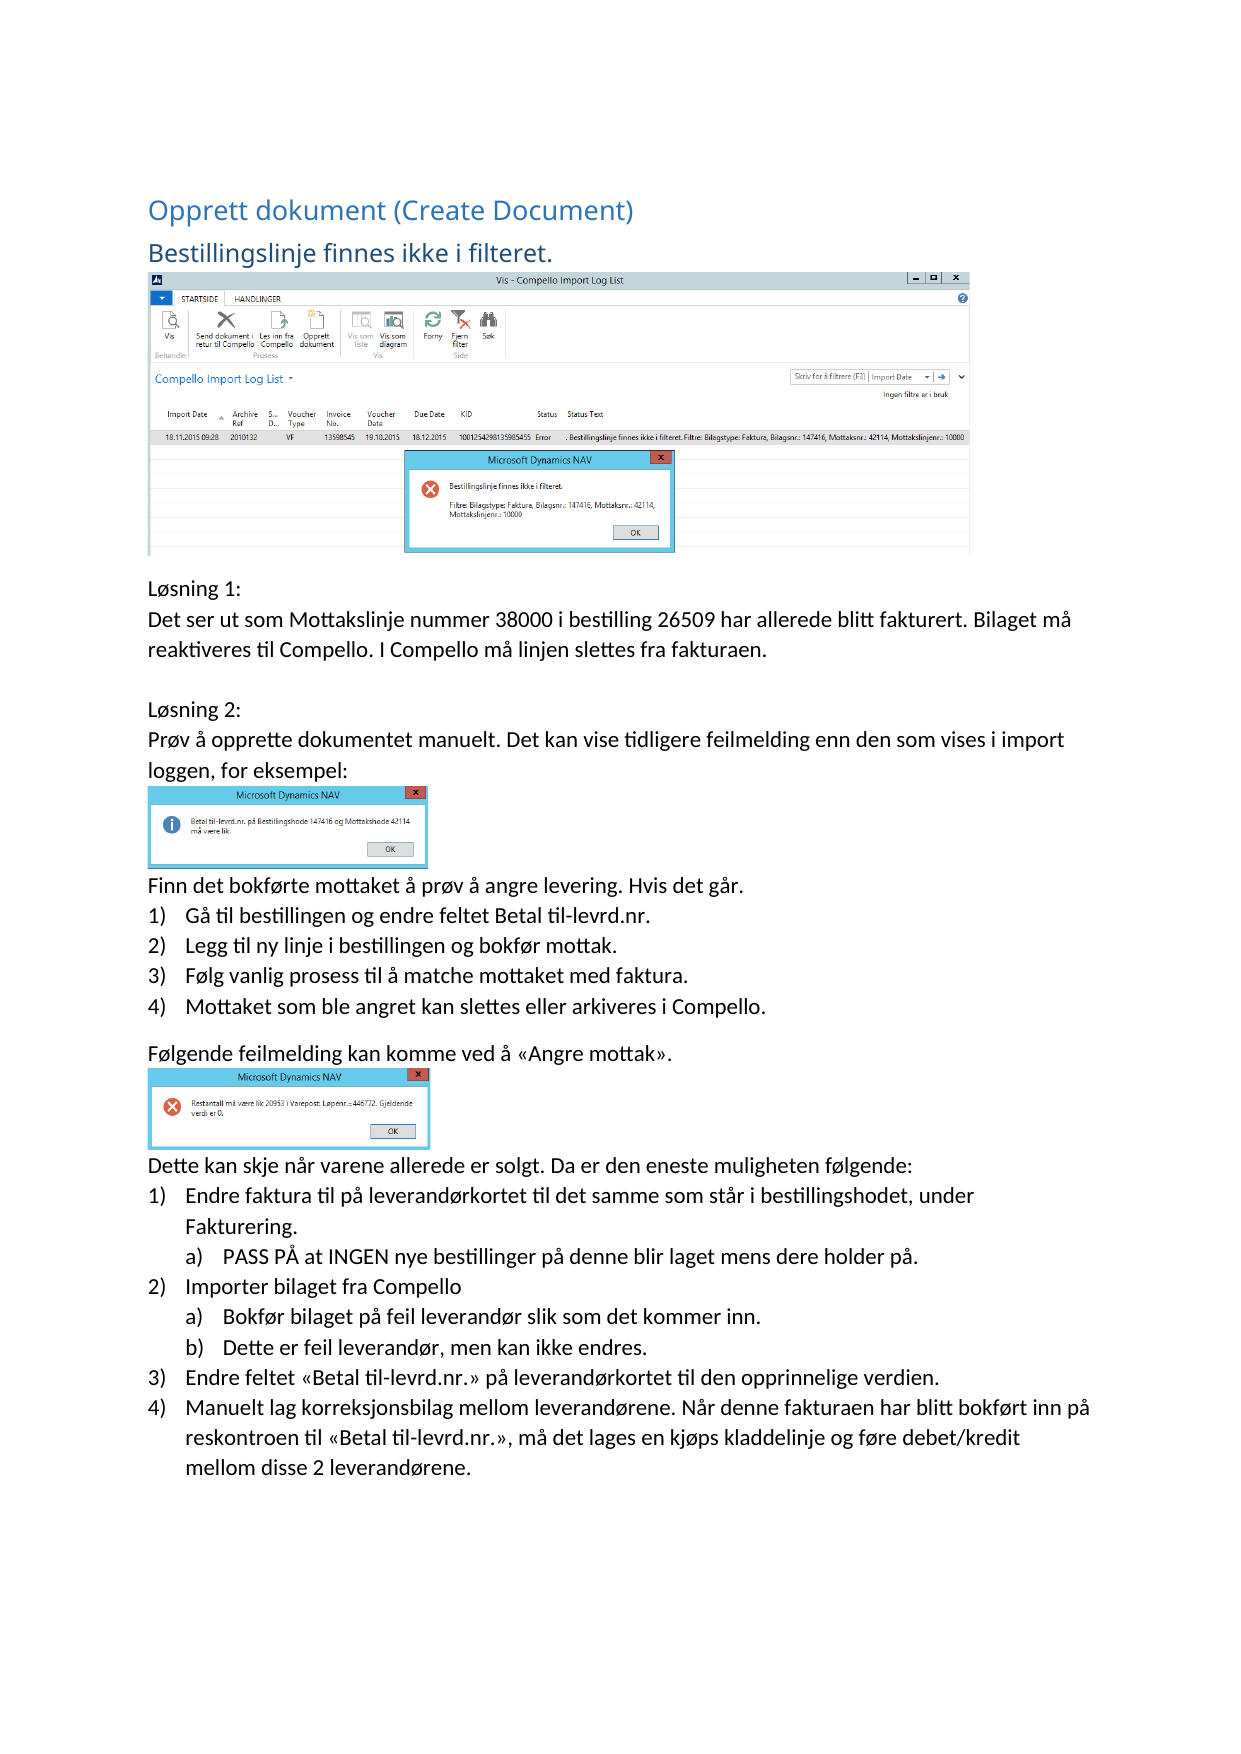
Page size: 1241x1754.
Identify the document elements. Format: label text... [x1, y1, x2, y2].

list Bokfør bilaget på feil leverandør slik som det kommer inn. [185, 1302, 1093, 1330]
list Dette er feil leverandør, men kan ikke endres. [185, 1333, 1093, 1361]
list Følg vanlig prosess til å matche mottaket med faktura. [148, 962, 1093, 989]
picture [147, 1068, 431, 1150]
text Følgende feilmelding kan komme ved å «Angre mottak». [148, 1039, 1093, 1067]
text Det ser ut som Mottakslinje nummer 38000 i bestilling 26509 har allerede blitt fakturert. Bilaget må reaktiveres til Compello. I Compello må linjen slettes fra fakturaen. [148, 605, 1093, 663]
list Endre feltet «Betal til-levrd.nr.» på leverandørkortet til den opprinnelige verdien. [148, 1363, 1093, 1391]
list Manuelt lag korreksjonsbilag mellom leverandørene. Når denne fakturaen har blitt bokført inn på reskontroen til «Betal til-levrd.nr.», må det lages en kjøps kladdelinje og føre debet/kredit mellom disse 2 leverandørene. [148, 1393, 1093, 1481]
text Løsning 2: [148, 695, 1093, 723]
subtitle Bestillingslinje finnes ikke i filteret. [148, 236, 1093, 269]
list Mottaket som ble angret kan slettes eller arkiveres i Compello. [148, 992, 1093, 1020]
list Endre faktura til på leverandørkortet til det samme som står i bestillingshodet, under Fakturering. [148, 1182, 1093, 1240]
list Gå til bestillingen og endre feltet Betal til-levrd.nr. [148, 901, 1093, 929]
list Importer bilaget fra Compello [148, 1272, 1093, 1300]
text Finn det bokførte mottaket å prøv å angre levering. Hvis det går. [148, 871, 1093, 899]
list PASS PÅ at INGEN nye bestillinger på denne blir laget mens dere holder på. [185, 1242, 1093, 1270]
text Dette kan skje når varene allerede er solgt. Da er den eneste muligheten følgende: [148, 1151, 1093, 1179]
list Legg til ny linje i bestillingen og bokfør mottak. [148, 931, 1093, 959]
text Prøv å opprette dokumentet manuelt. Det kan vise tidligere feilmelding enn den som vises i import loggen, for eksempel: [148, 726, 1093, 784]
subtitle Opprett dokument (Create Document) [148, 192, 1093, 228]
text Løsning 1: [148, 574, 1093, 603]
picture [147, 786, 429, 869]
